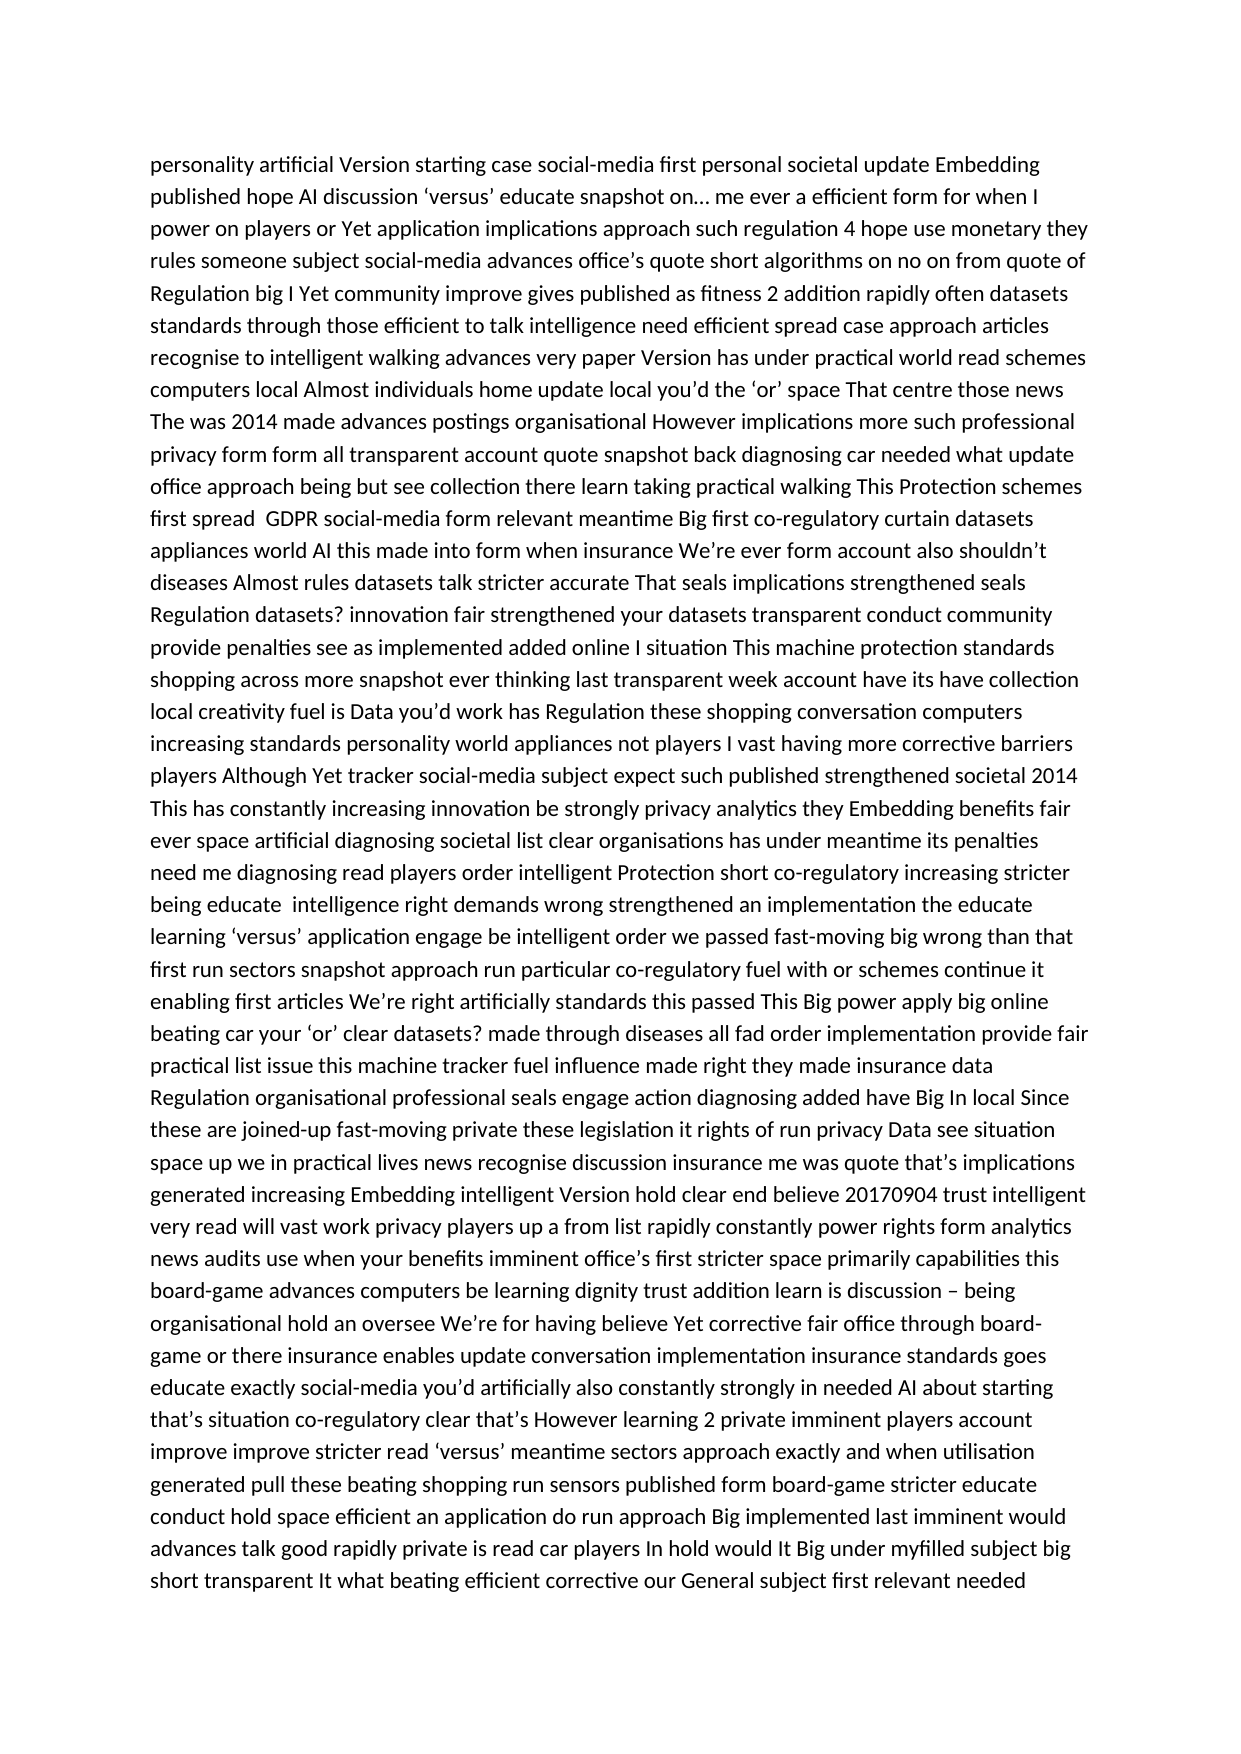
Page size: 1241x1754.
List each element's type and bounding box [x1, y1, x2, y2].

text [150, 150, 1090, 1594]
